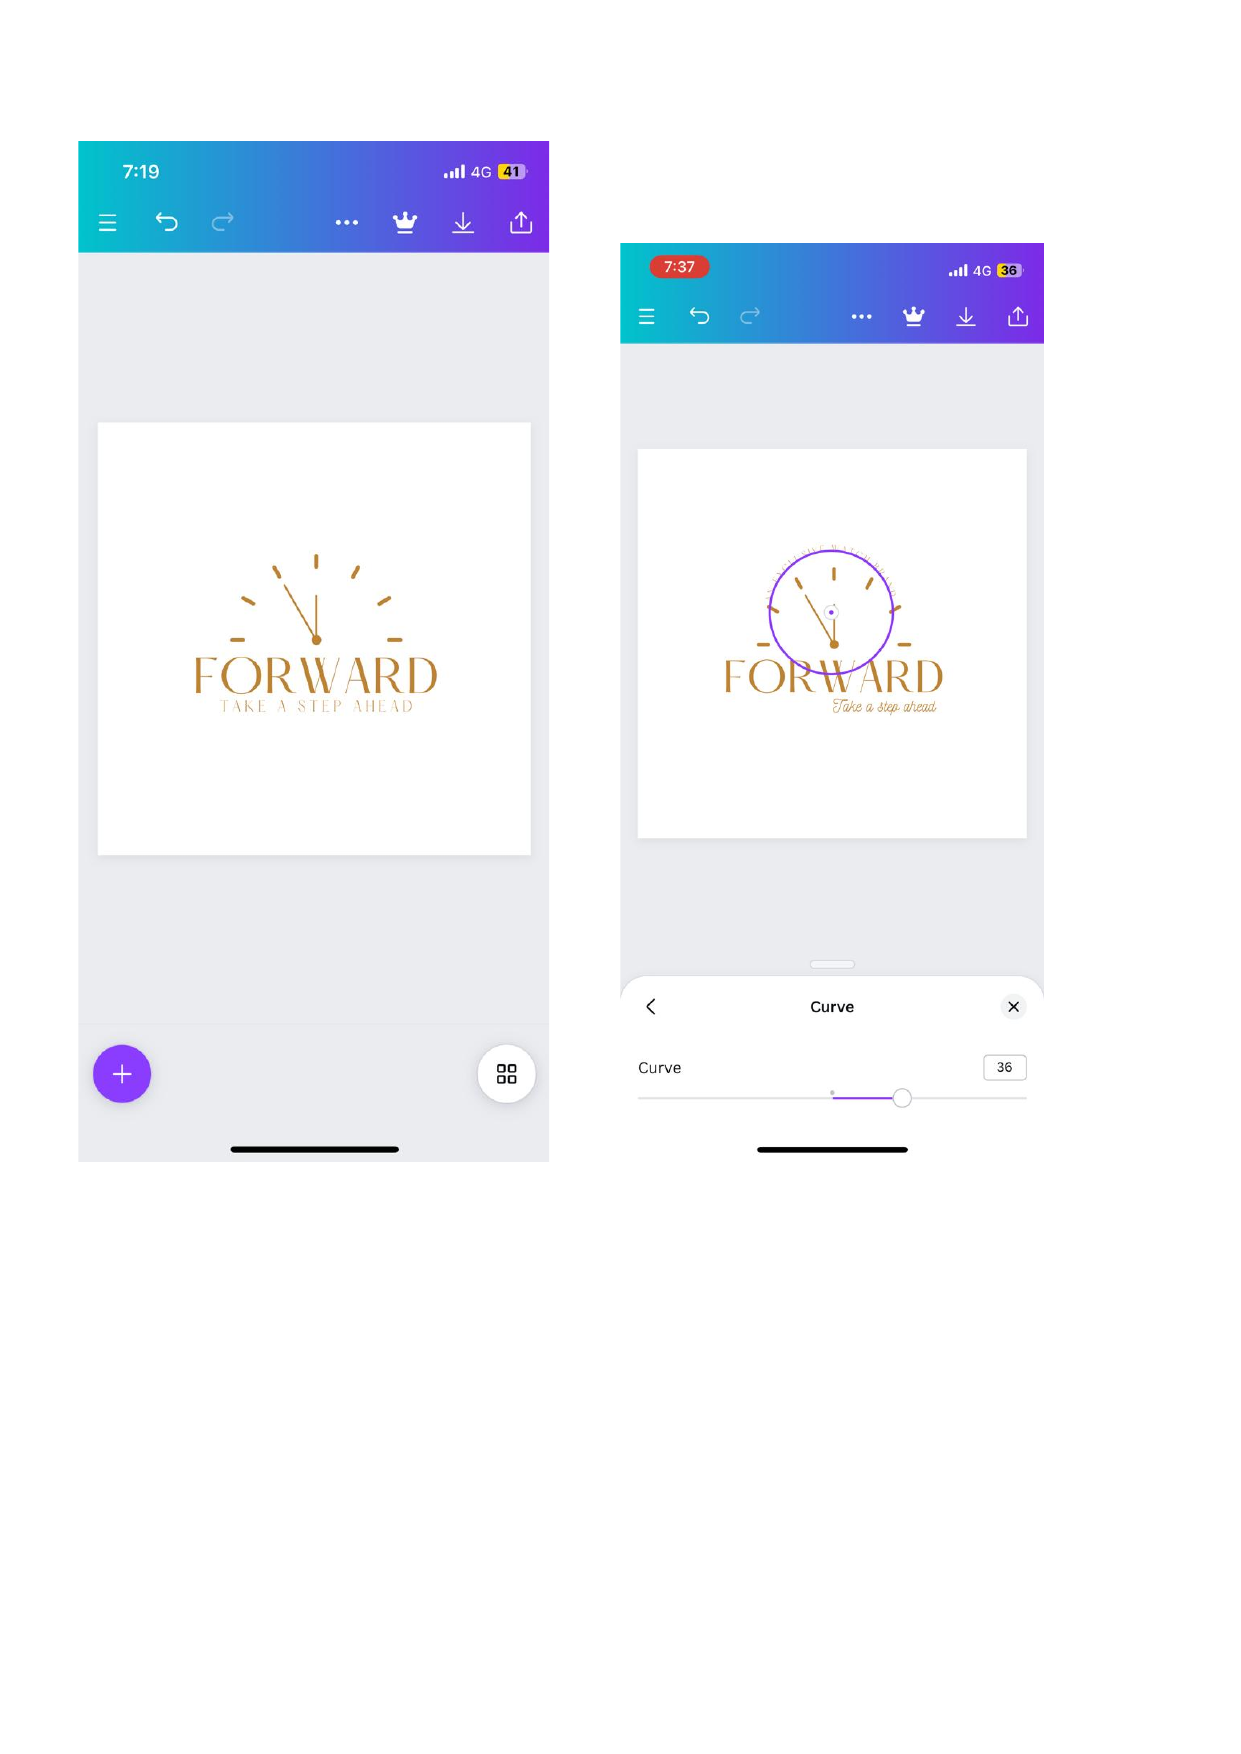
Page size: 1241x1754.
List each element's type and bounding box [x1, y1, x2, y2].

picture [620, 243, 1044, 1161]
picture [78, 141, 550, 1162]
